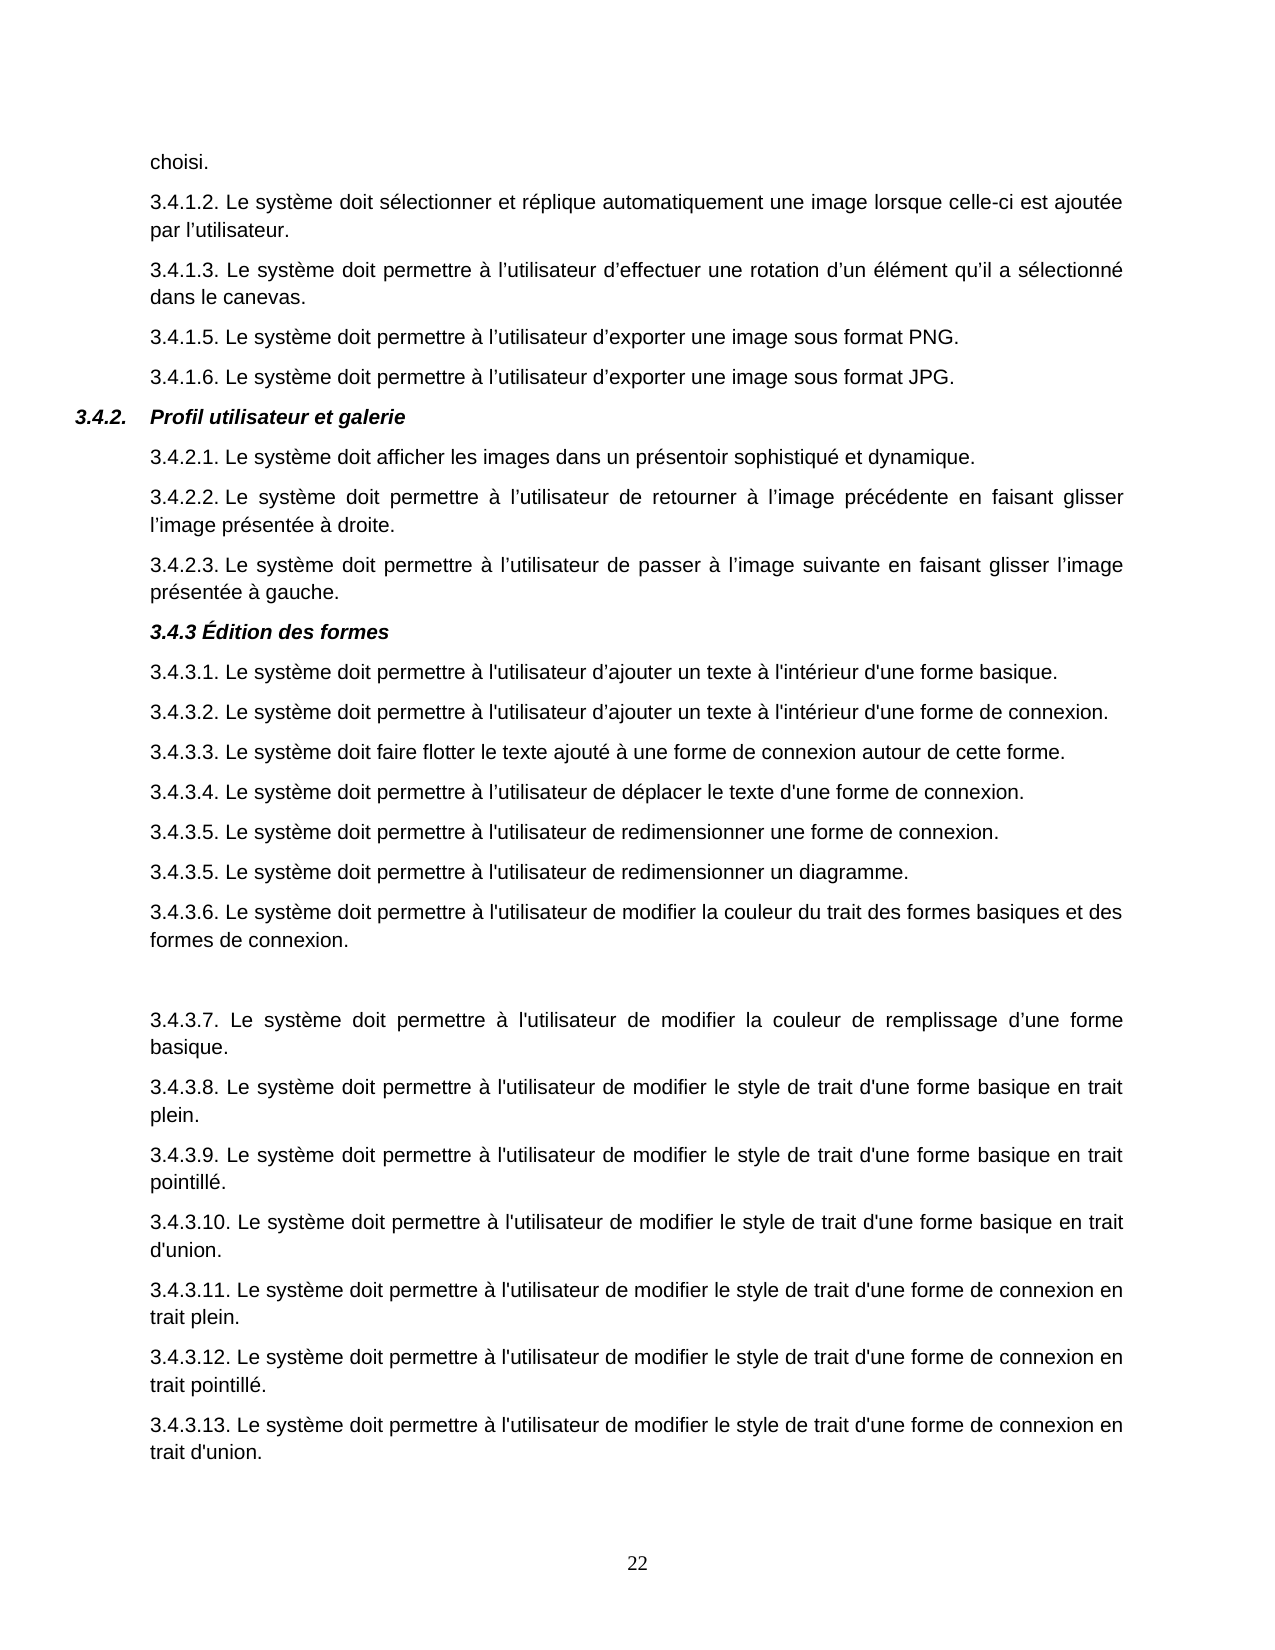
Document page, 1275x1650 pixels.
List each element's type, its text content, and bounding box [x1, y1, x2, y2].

text 3.4.3.8. Le système doit permettre à l'utilisateur de modifier le style de trait d'une forme basique en trait plein. [150, 1075, 1125, 1126]
text 3.4.3.3. Le système doit faire flotter le texte ajouté à une forme de connexion autour de cette forme. [150, 740, 1125, 764]
text 3.4.2.1. Le système doit afficher les images dans un présentoir sophistiqué et dynamique. [150, 445, 1125, 469]
text 3.4.3.6. Le système doit permettre à l'utilisateur de modifier la couleur du trait des formes basiques et des formes de connexion. [150, 900, 1125, 951]
subtitle 3.4.3 Édition des formes [150, 620, 1125, 644]
text 3.4.1.6. Le système doit permettre à l’utilisateur d’exporter une image sous format JPG. [150, 365, 1125, 389]
text 3.4.3.10. Le système doit permettre à l'utilisateur de modifier le style de trait d'une forme basique en trait d'union. [150, 1210, 1125, 1261]
text 3.4.3.13. Le système doit permettre à l'utilisateur de modifier le style de trait d'une forme de connexion en trait d'union. [150, 1412, 1125, 1464]
text 3.4.3.2. Le système doit permettre à l'utilisateur d’ajouter un texte à l'intérieur d'une forme de connexion. [150, 700, 1125, 724]
text 3.4.3.5. Le système doit permettre à l'utilisateur de redimensionner un diagramme. [150, 860, 1125, 884]
text 3.4.3.4. Le système doit permettre à l’utilisateur de déplacer le texte d'une forme de connexion. [150, 780, 1125, 804]
subtitle 3.4.2. Profil utilisateur et galerie [75, 405, 1125, 429]
text 3.4.1.5. Le système doit permettre à l’utilisateur d’exporter une image sous format PNG. [150, 325, 1125, 349]
text 3.4.1.3. Le système doit permettre à l’utilisateur d’effectuer une rotation d’un élément qu’il a sélectionné dans le canevas. [150, 257, 1125, 309]
text 3.4.3.9. Le système doit permettre à l'utilisateur de modifier le style de trait d'une forme basique en trait pointillé. [150, 1142, 1125, 1194]
text 3.4.3.1. Le système doit permettre à l'utilisateur d’ajouter un texte à l'intérieur d'une forme basique. [150, 660, 1125, 684]
text 3.4.2.2. Le système doit permettre à l’utilisateur de retourner à l’image précédente en faisant glisser l’image présentée à droite. [150, 485, 1125, 536]
text 3.4.3.11. Le système doit permettre à l'utilisateur de modifier le style de trait d'une forme de connexion en trait plein. [150, 1277, 1125, 1329]
text 3.4.1.2. Le système doit sélectionner et réplique automatiquement une image lorsque celle-ci est ajoutée par l’utilisateur. [150, 190, 1125, 241]
text 3.4.3.12. Le système doit permettre à l'utilisateur de modifier le style de trait d'une forme de connexion en trait pointillé. [150, 1345, 1125, 1396]
text 3.4.2.3. Le système doit permettre à l’utilisateur de passer à l’image suivante en faisant glisser l’image présentée à gauche. [150, 552, 1125, 604]
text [150, 150, 1125, 174]
text 3.4.3.7. Le système doit permettre à l'utilisateur de modifier la couleur de remplissage d’une forme basique. [150, 1007, 1125, 1059]
text 3.4.3.5. Le système doit permettre à l'utilisateur de redimensionner une forme de connexion. [150, 820, 1125, 844]
